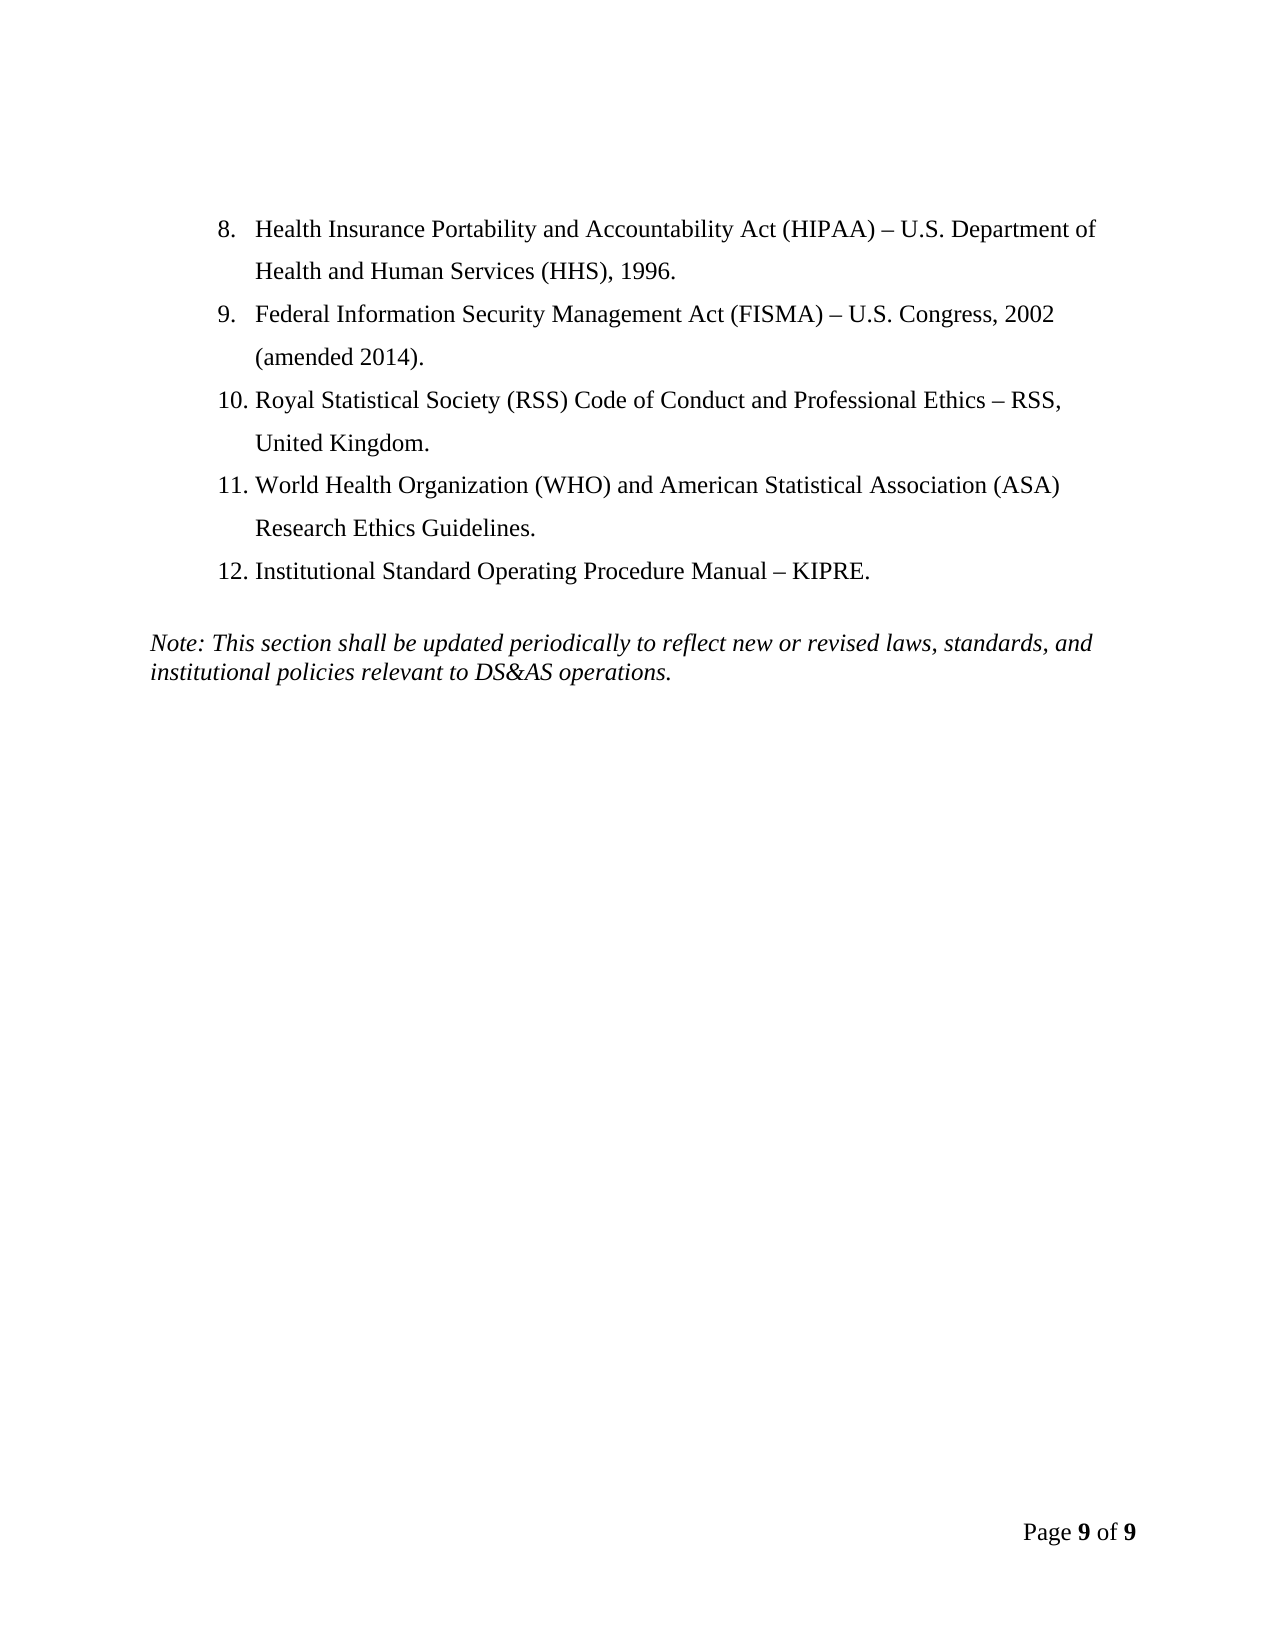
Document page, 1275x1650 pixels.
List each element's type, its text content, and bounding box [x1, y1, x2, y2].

list Federal Information Security Management Act (FISMA) – U.S. Congress, 2002 (amended 2014). [217, 299, 1136, 371]
list Institutional Standard Operating Procedure Manual – KIPRE. [217, 556, 1136, 585]
list Health Insurance Portability and Accountability Act (HIPAA) – U.S. Department of Health and Human Services (HHS), 1996. [217, 214, 1136, 285]
text Note: This section shall be updated periodically to reflect new or revised laws, standards, and institutional policies relevant to DS&AS operations. [150, 628, 1125, 686]
list World Health Organization (WHO) and American Statistical Association (ASA) Research Ethics Guidelines. [217, 471, 1136, 542]
list Royal Statistical Society (RSS) Code of Conduct and Professional Ethics – RSS, United Kingdom. [217, 385, 1136, 456]
